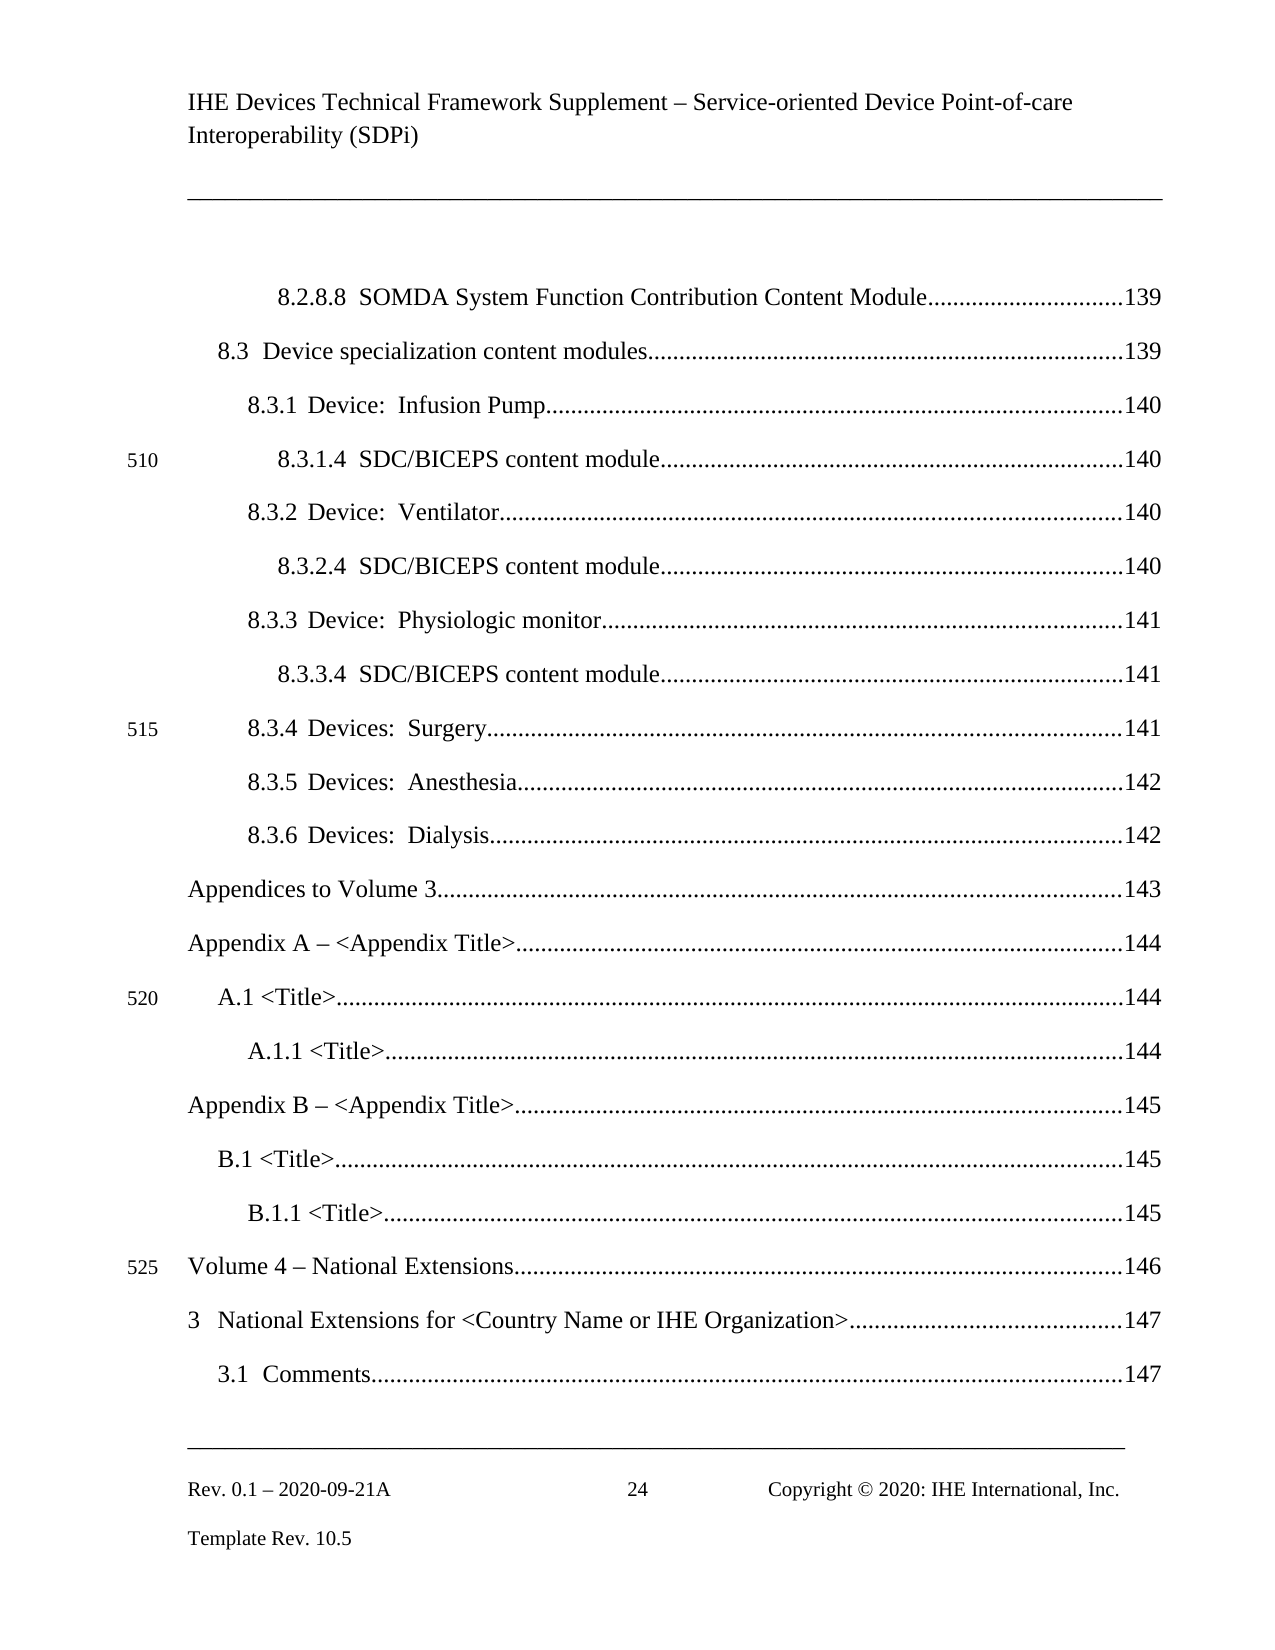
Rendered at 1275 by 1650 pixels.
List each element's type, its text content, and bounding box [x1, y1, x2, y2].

text Volume 4 – National Extensions 146 [187, 1251, 1162, 1280]
text 8.3.5 Devices: Anesthesia 142 [247, 767, 1162, 796]
text 8.3.3 Device: Physiologic monitor 141 [247, 605, 1162, 634]
text 8.3.4 Devices: Surgery 141 [247, 713, 1162, 742]
text A.1.1 <Title> 144 [247, 1036, 1162, 1065]
text B.1 <Title> 145 [217, 1144, 1162, 1172]
text 8.3.1.4 SDC/BICEPS content module 140 [277, 444, 1162, 472]
text A.1 <Title> 144 [217, 982, 1162, 1011]
text 3 National Extensions for <Country Name or IHE Organization> 147 [187, 1305, 1162, 1334]
text Appendices to Volume 3 143 [187, 874, 1162, 903]
text B.1.1 <Title> 145 [247, 1198, 1162, 1226]
text 8.3.2 Device: Ventilator 140 [247, 497, 1162, 526]
text 8.3 Device specialization content modules 139 [217, 336, 1162, 365]
text 8.2.8.8 SOMDA System Function Contribution Content Module 139 [277, 282, 1162, 311]
text 8.3.6 Devices: Dialysis 142 [247, 821, 1162, 849]
text Appendix A – <Appendix Title> 144 [187, 928, 1162, 957]
text 3.1 Comments 147 [217, 1359, 1162, 1388]
text 8.3.1 Device: Infusion Pump 140 [247, 390, 1162, 418]
text Appendix B – <Appendix Title> 145 [187, 1090, 1162, 1119]
text 8.3.2.4 SDC/BICEPS content module 140 [277, 551, 1162, 580]
text 8.3.3.4 SDC/BICEPS content module 141 [277, 659, 1162, 688]
